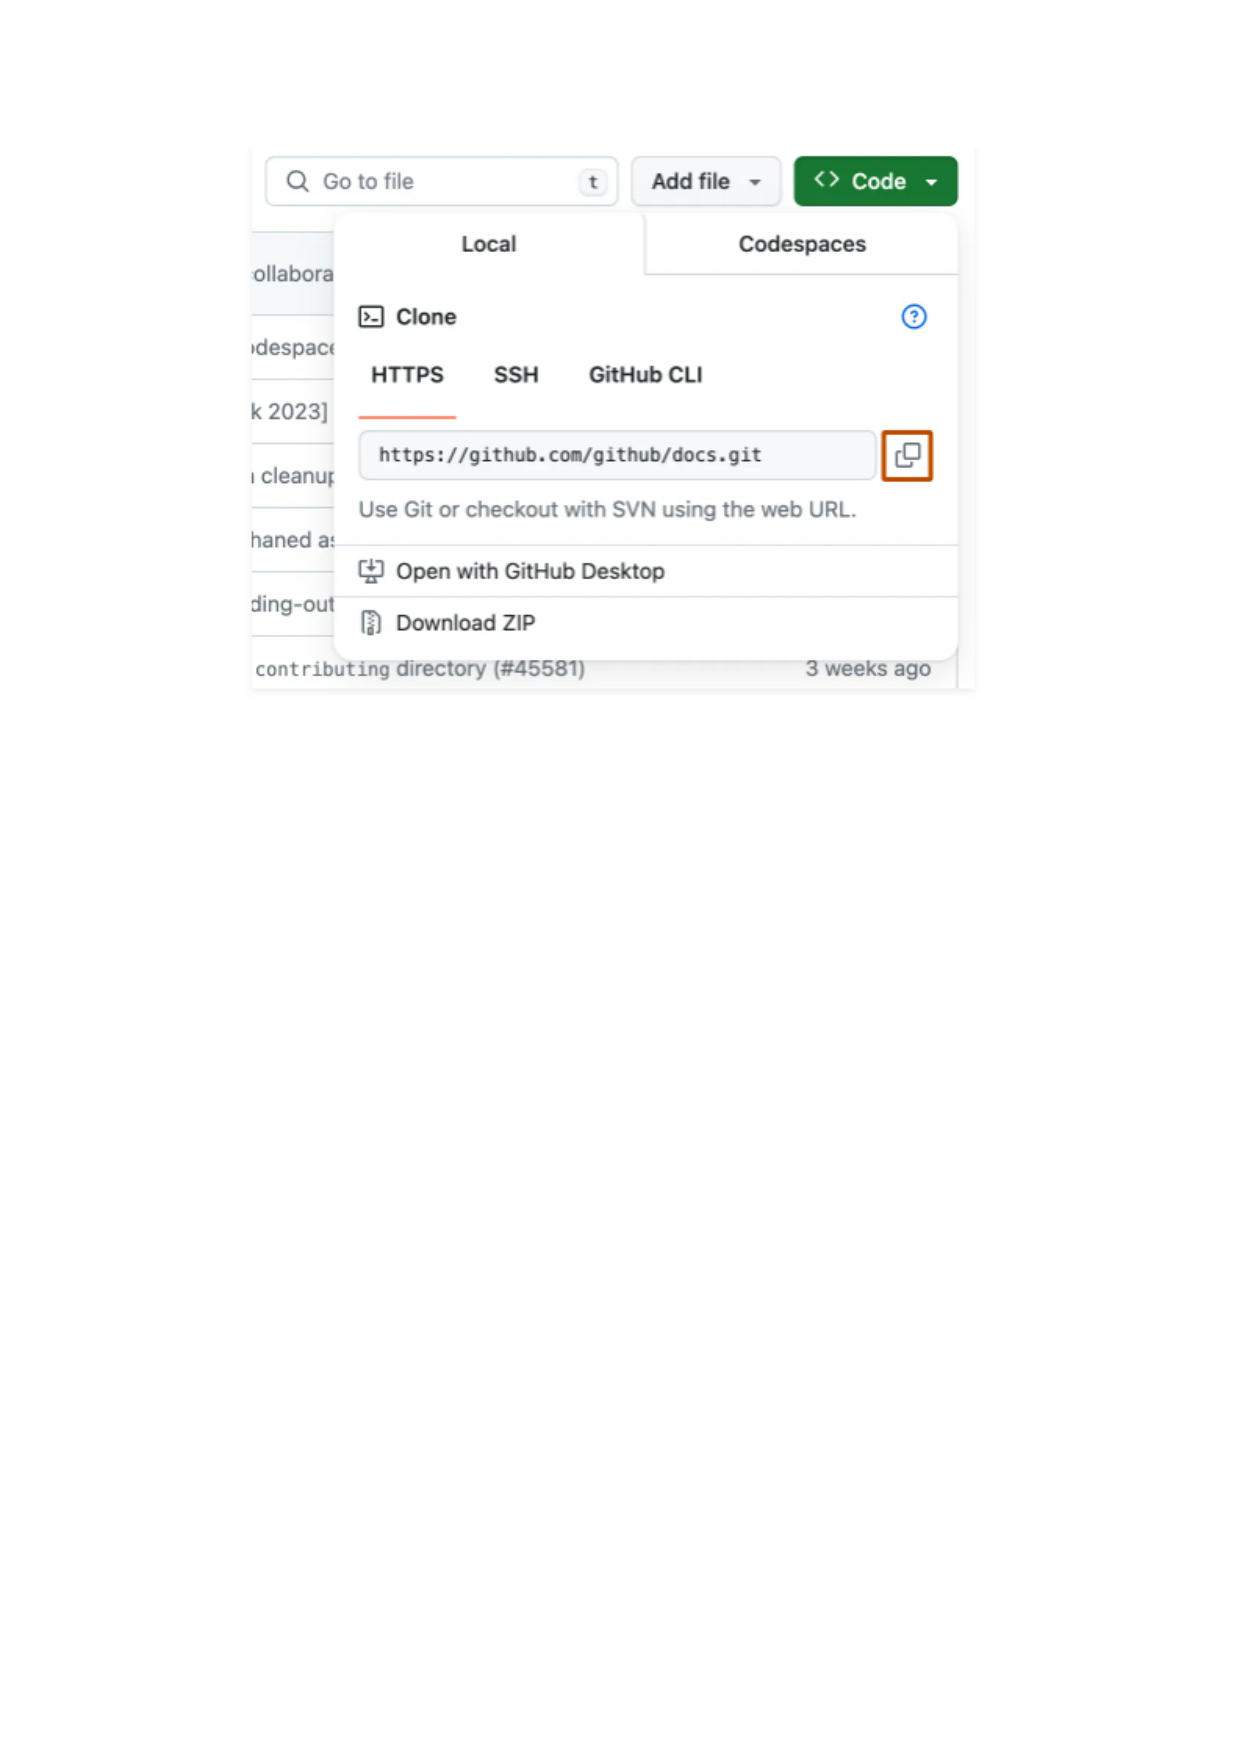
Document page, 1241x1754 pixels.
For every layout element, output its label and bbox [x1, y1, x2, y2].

picture [177, 147, 1031, 720]
